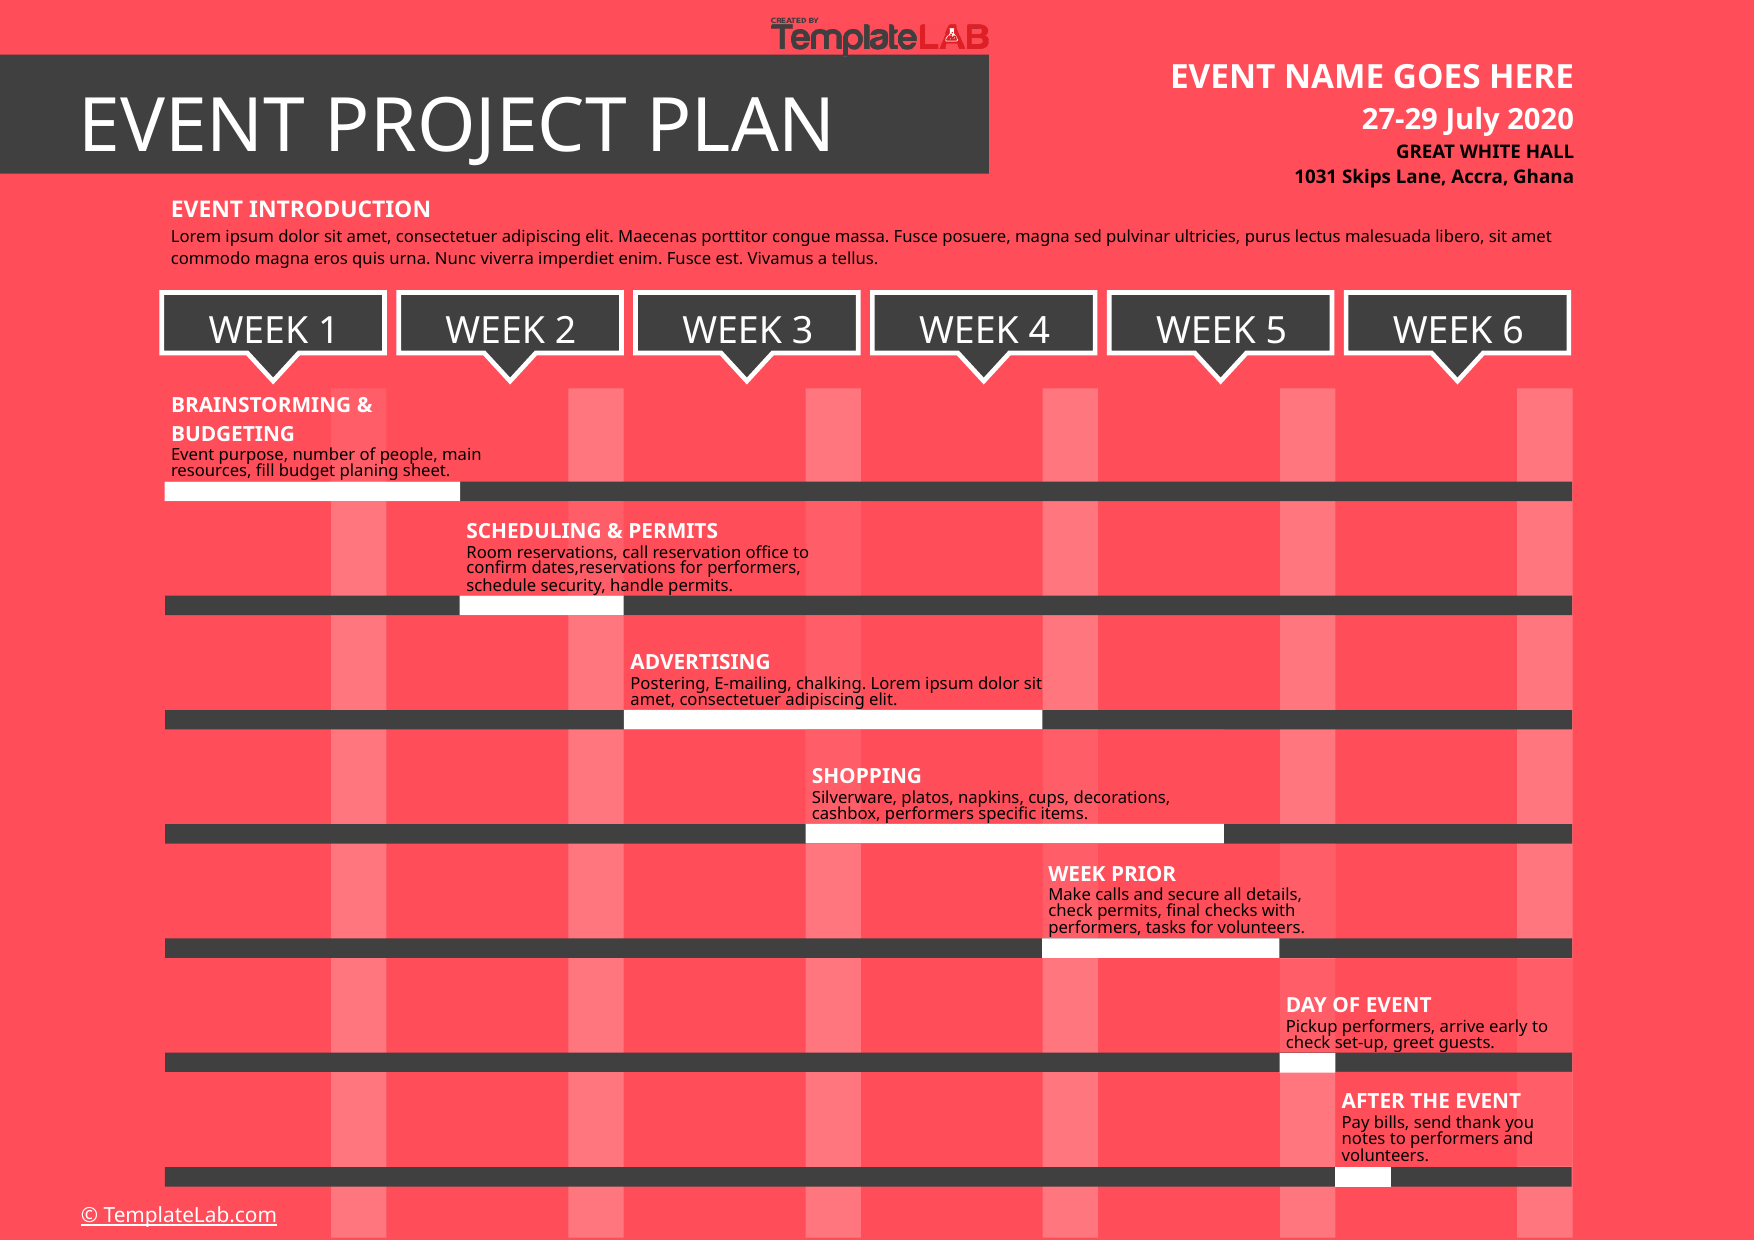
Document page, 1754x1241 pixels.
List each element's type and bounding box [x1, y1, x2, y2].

picture [771, 15, 989, 57]
